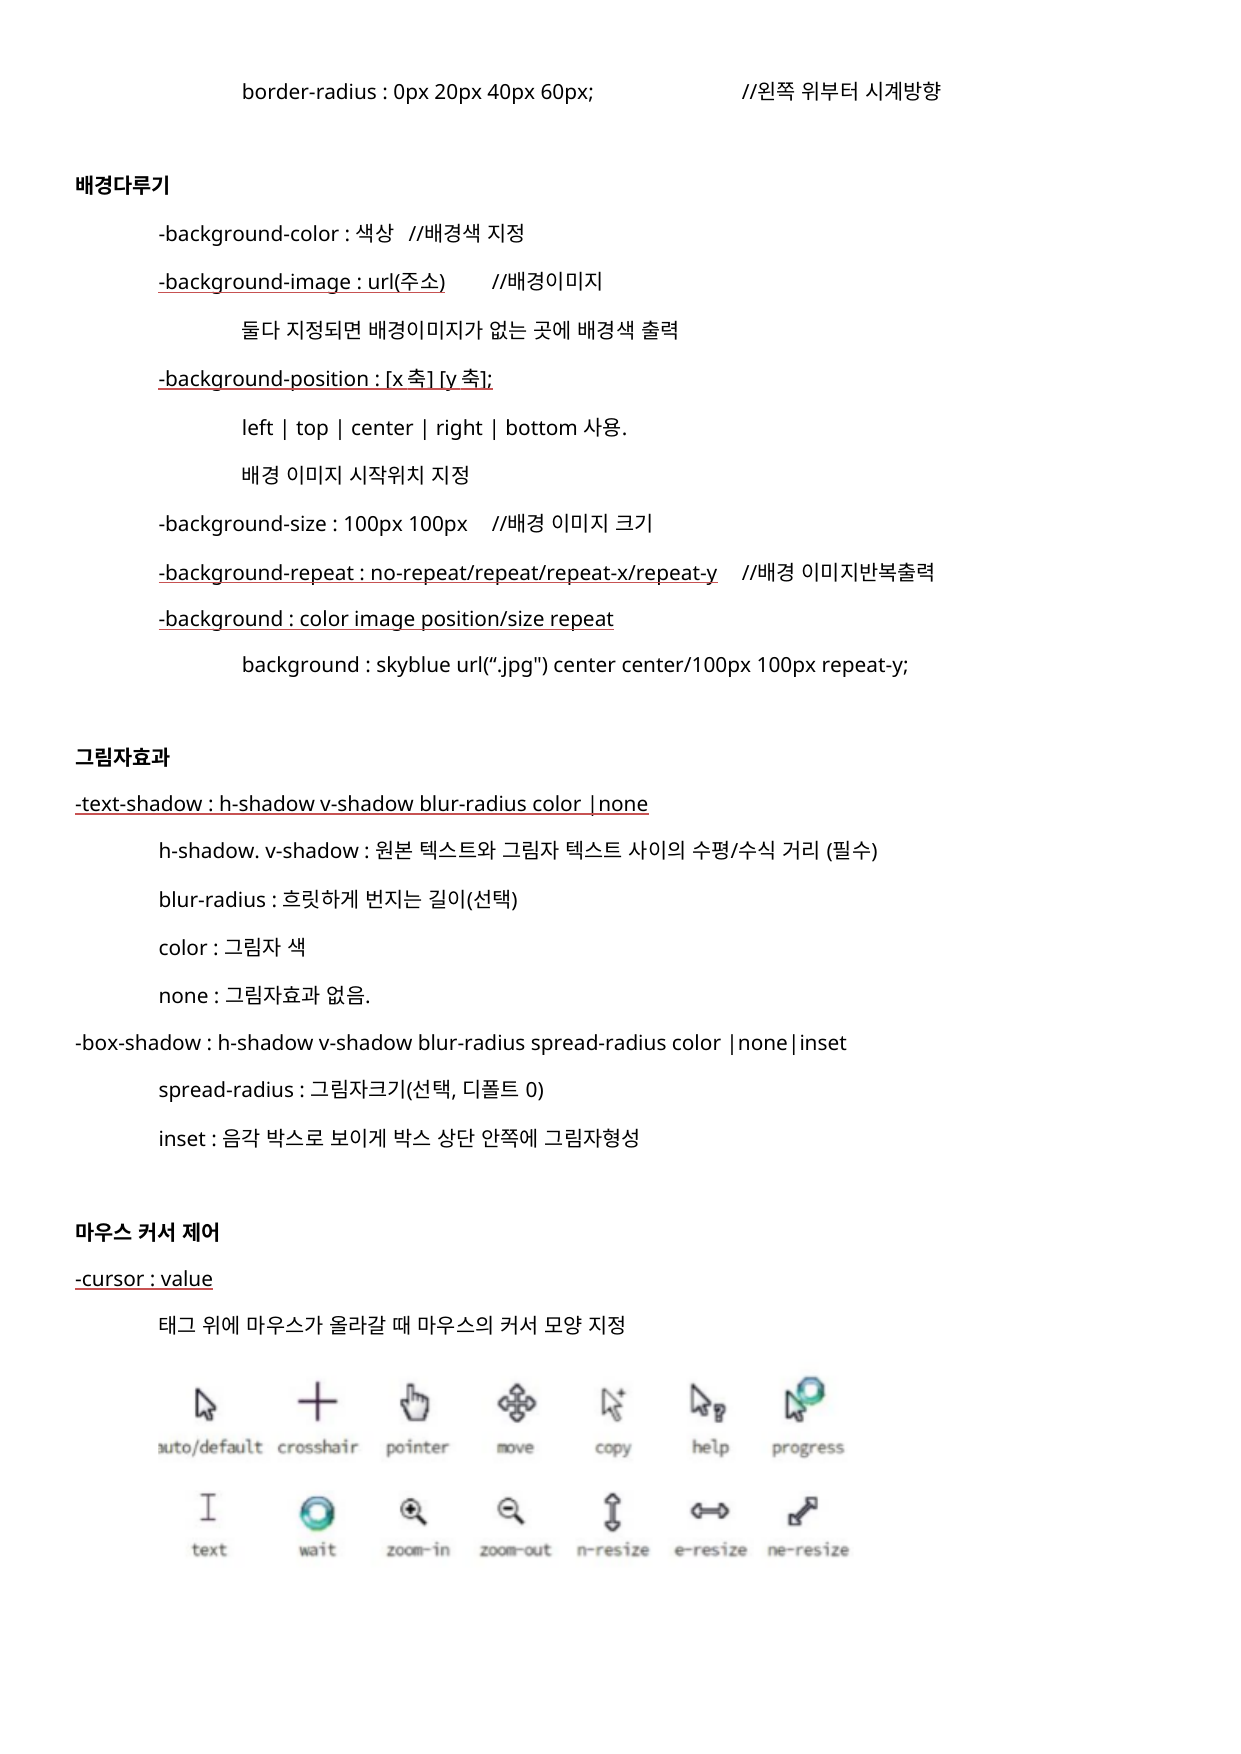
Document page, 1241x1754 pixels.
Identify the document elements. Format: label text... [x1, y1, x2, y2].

text -background-color : 색상 //배경색 지정 [75, 217, 1165, 247]
text spread-radius : 그림자크기(선택, 디폴트 0) [75, 1074, 1165, 1104]
text color : 그림자 색 [75, 931, 1165, 962]
text left | top | center | right | bottom 사용. [158, 411, 1165, 441]
text -background-size : 100px 100px //배경 이미지 크기 [75, 508, 1165, 538]
text -background-position : [x축] [y축]; [75, 362, 1165, 393]
text inset : 음각 박스로 보이게 박스 상단 안쪽에 그림자형성 [75, 1122, 1165, 1152]
text h-shadow. v-shadow : 원본 텍스트와 그림자 텍스트 사이의 수평/수식 거리 (필수) [75, 834, 1165, 865]
text 마우스 커서 제어 [75, 1216, 1165, 1246]
text 그림자효과 [75, 741, 1165, 771]
text 배경 이미지 시작위치 지정 [158, 459, 1165, 489]
text -background-image : url(주소) //배경이미지 [75, 266, 1165, 296]
text -box-shadow : h-shadow v-shadow blur-radius spread-radius color |none|inset [75, 1028, 1165, 1057]
text -text-shadow : h-shadow v-shadow blur-radius color |none [75, 789, 1165, 817]
text none : 그림자효과 없음. [75, 980, 1165, 1010]
text -cursor : value [75, 1264, 1165, 1293]
text -background : color image position/size repeat [75, 604, 1165, 633]
text 태그 위에 마우스가 올라갈 때 마우스의 커서 모양 지정 [75, 1310, 1165, 1340]
picture [158, 1358, 854, 1596]
text 배경다루기 [75, 169, 1165, 199]
text border-radius : 0px 20px 40px 60px; //왼쪽 위부터 시계방향 [158, 75, 1165, 105]
text blur-radius : 흐릿하게 번지는 길이(선택) [75, 883, 1165, 913]
text 둘다 지정되면 배경이미지가 없는 곳에 배경색 출력 [158, 314, 1165, 344]
text -background-repeat : no-repeat/repeat/repeat-x/repeat-y //배경 이미지반복출력 [75, 556, 1165, 586]
text background : skyblue url(“.jpg") center center/100px 100px repeat-y; [158, 650, 1165, 678]
